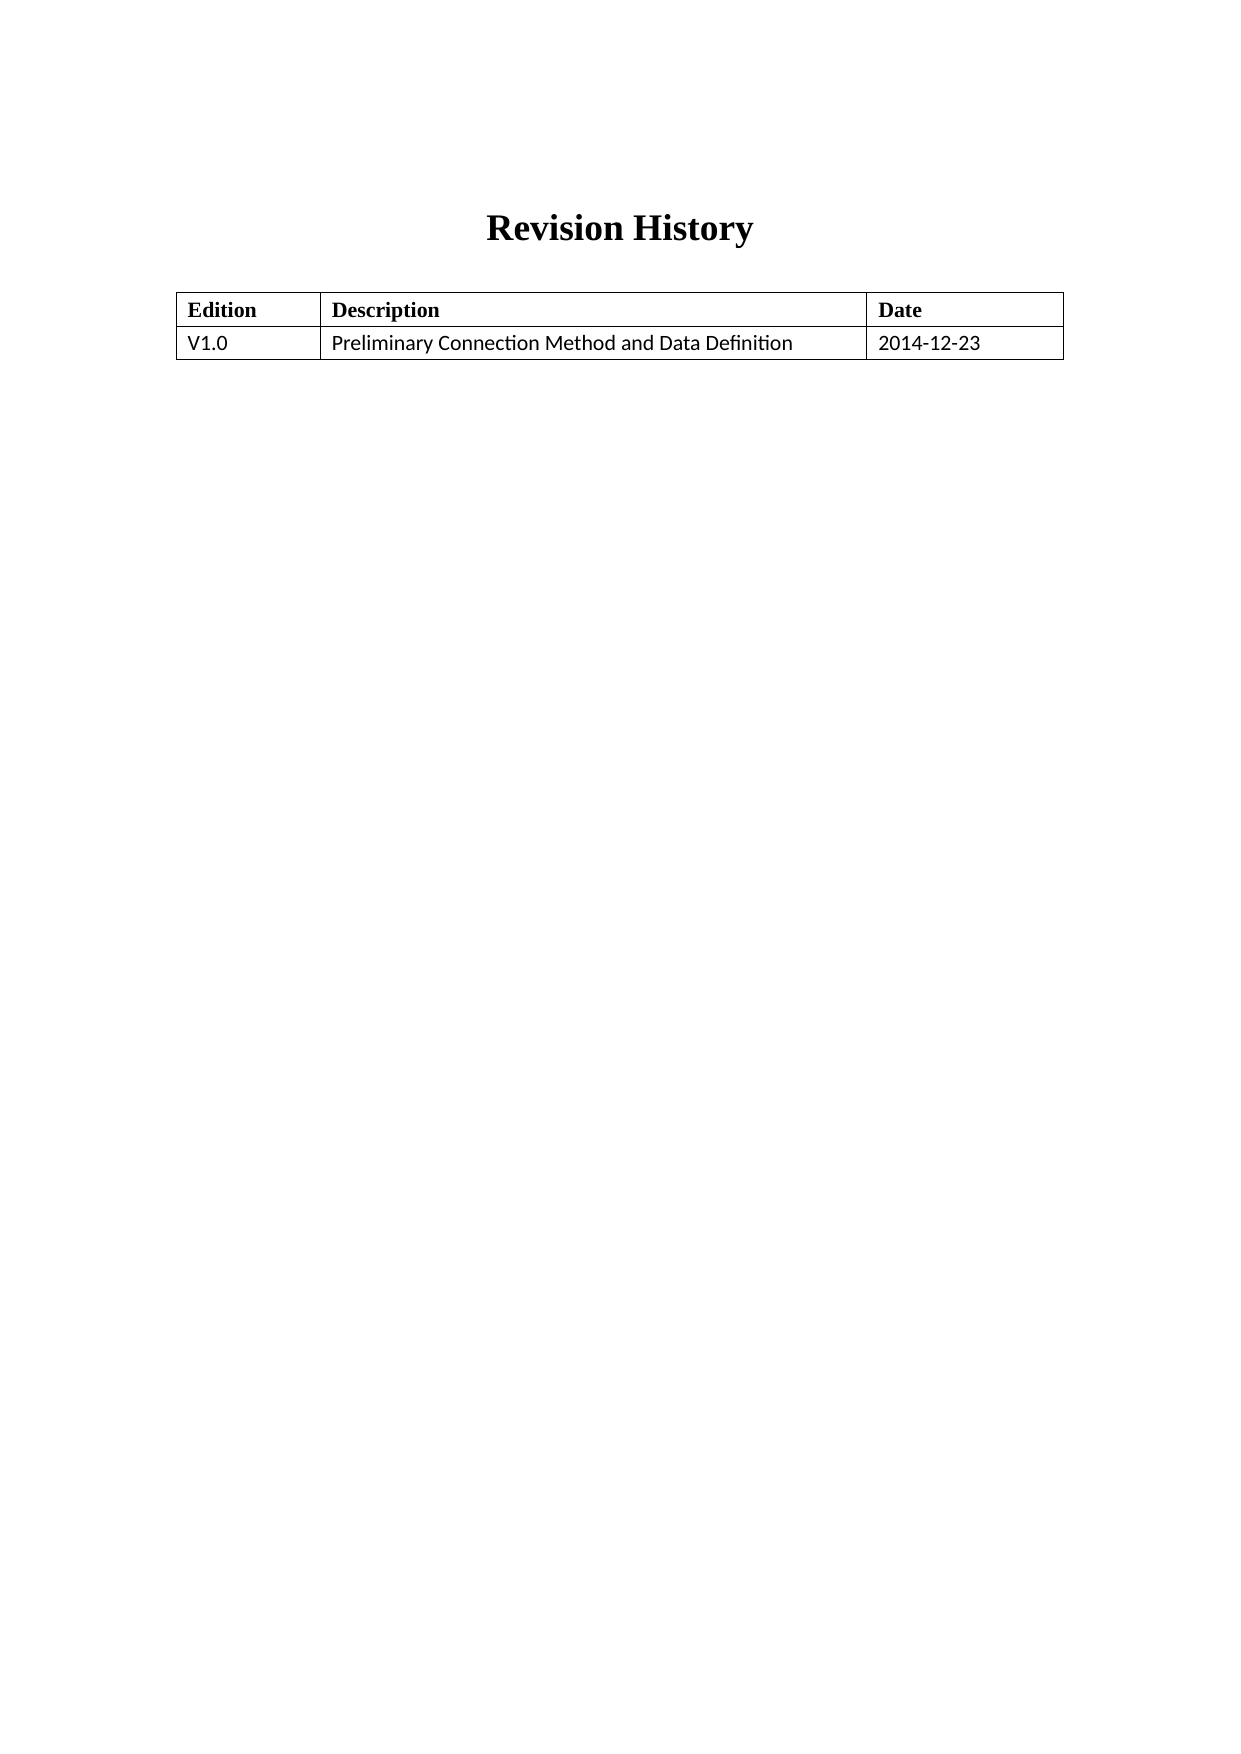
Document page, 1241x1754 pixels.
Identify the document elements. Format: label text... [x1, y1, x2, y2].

table_header Description [321, 293, 866, 326]
table_header Edition [177, 293, 320, 326]
table_cell Preliminary Connection Method and Data Definition [321, 327, 866, 359]
table_cell 2014-12-23 [867, 327, 1063, 359]
table_header Date [867, 293, 1063, 326]
table_cell V1.0 [177, 327, 320, 359]
text Revision History [187, 194, 1053, 259]
